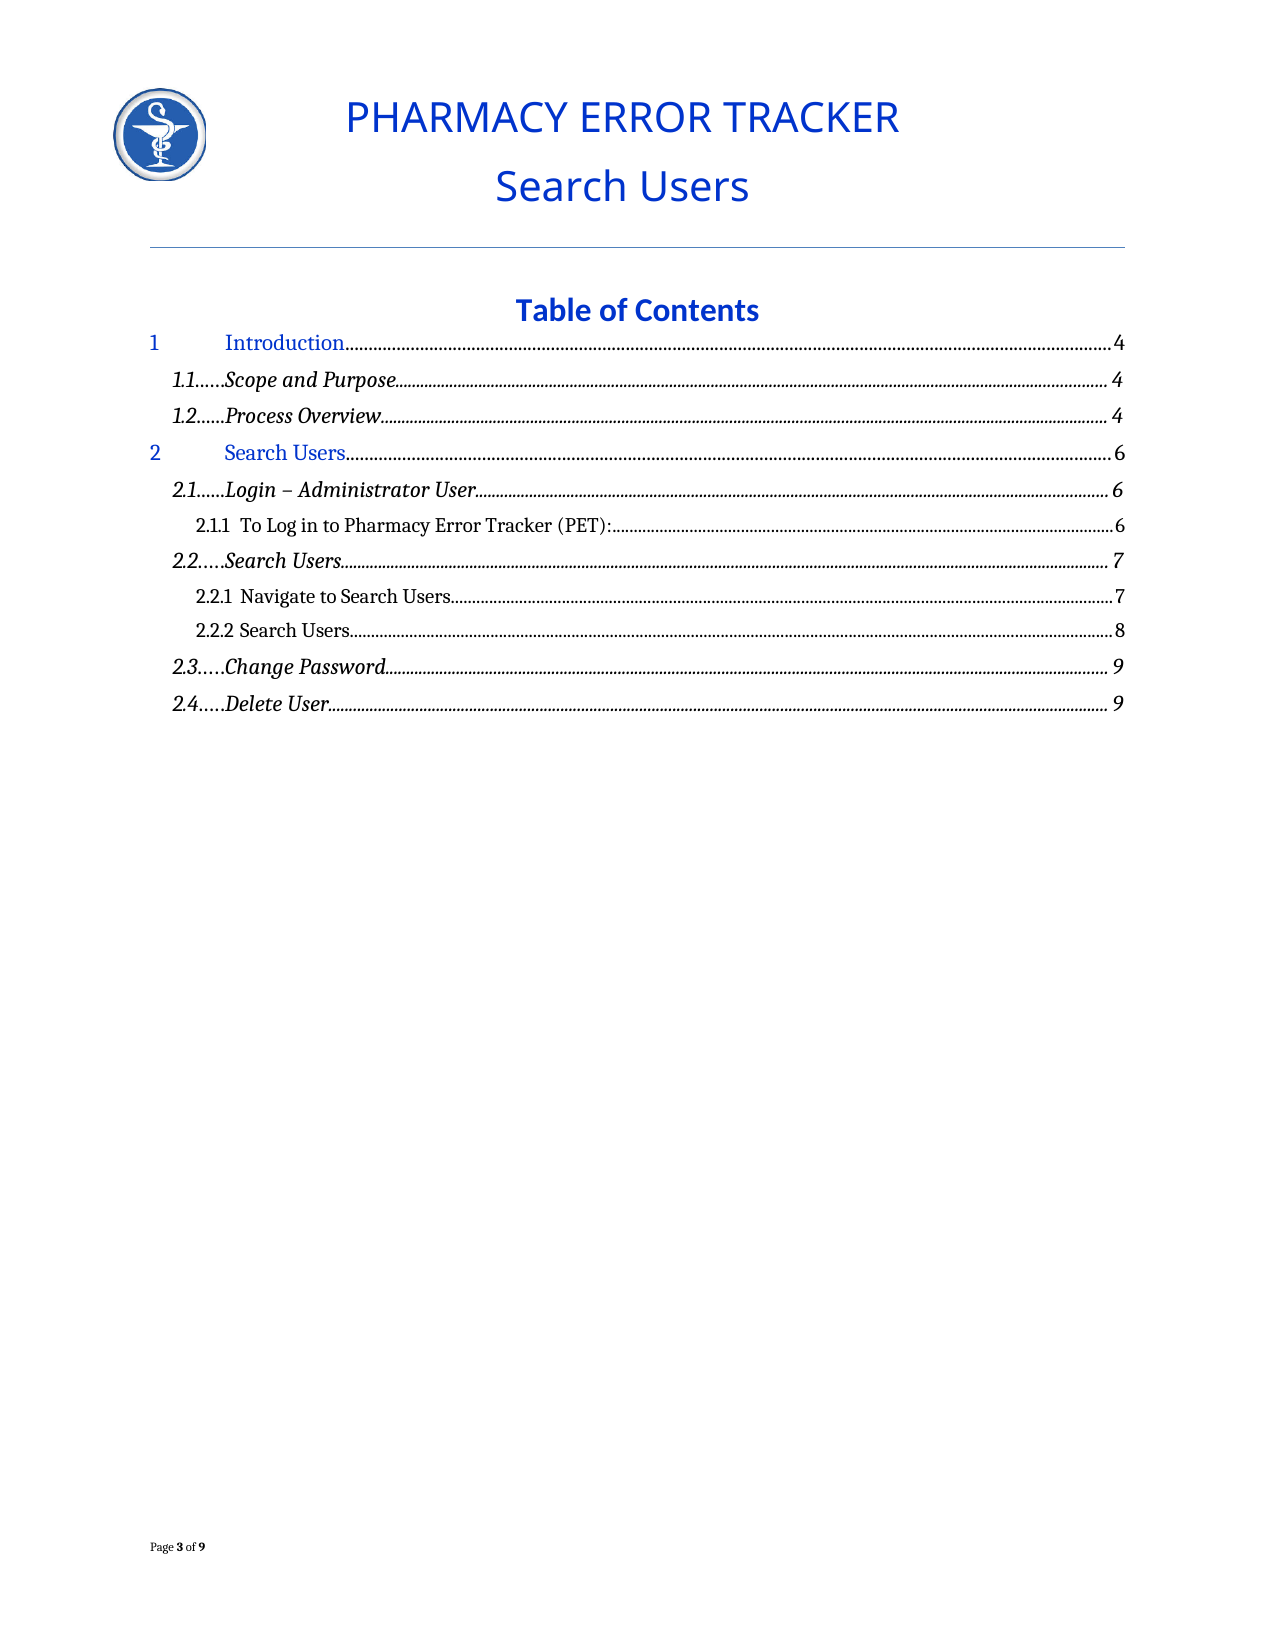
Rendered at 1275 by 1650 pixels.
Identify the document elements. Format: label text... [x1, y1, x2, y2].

text 1 Introduction 4 [150, 330, 1125, 356]
text 2.3 Change Password 9 [172, 653, 1125, 680]
picture [112, 87, 206, 181]
text 2.2 Search Users 7 [172, 548, 1125, 574]
text 1.2 Process Overview 4 [172, 403, 1125, 430]
text 1.1 Scope and Purpose 4 [172, 367, 1125, 393]
text 2.1.1 To Log in to Pharmacy Error Tracker (PET): 6 [196, 514, 1125, 538]
text 2.2.2 Search Users 8 [196, 619, 1125, 643]
text 2.1 Login – Administrator User 6 [172, 477, 1125, 503]
text 2 Search Users 6 [150, 440, 1125, 466]
text 2.2.1 Navigate to Search Users 7 [196, 585, 1125, 609]
text 2.4 Delete User 9 [172, 690, 1125, 717]
subtitle Table of Contents [150, 289, 1125, 330]
